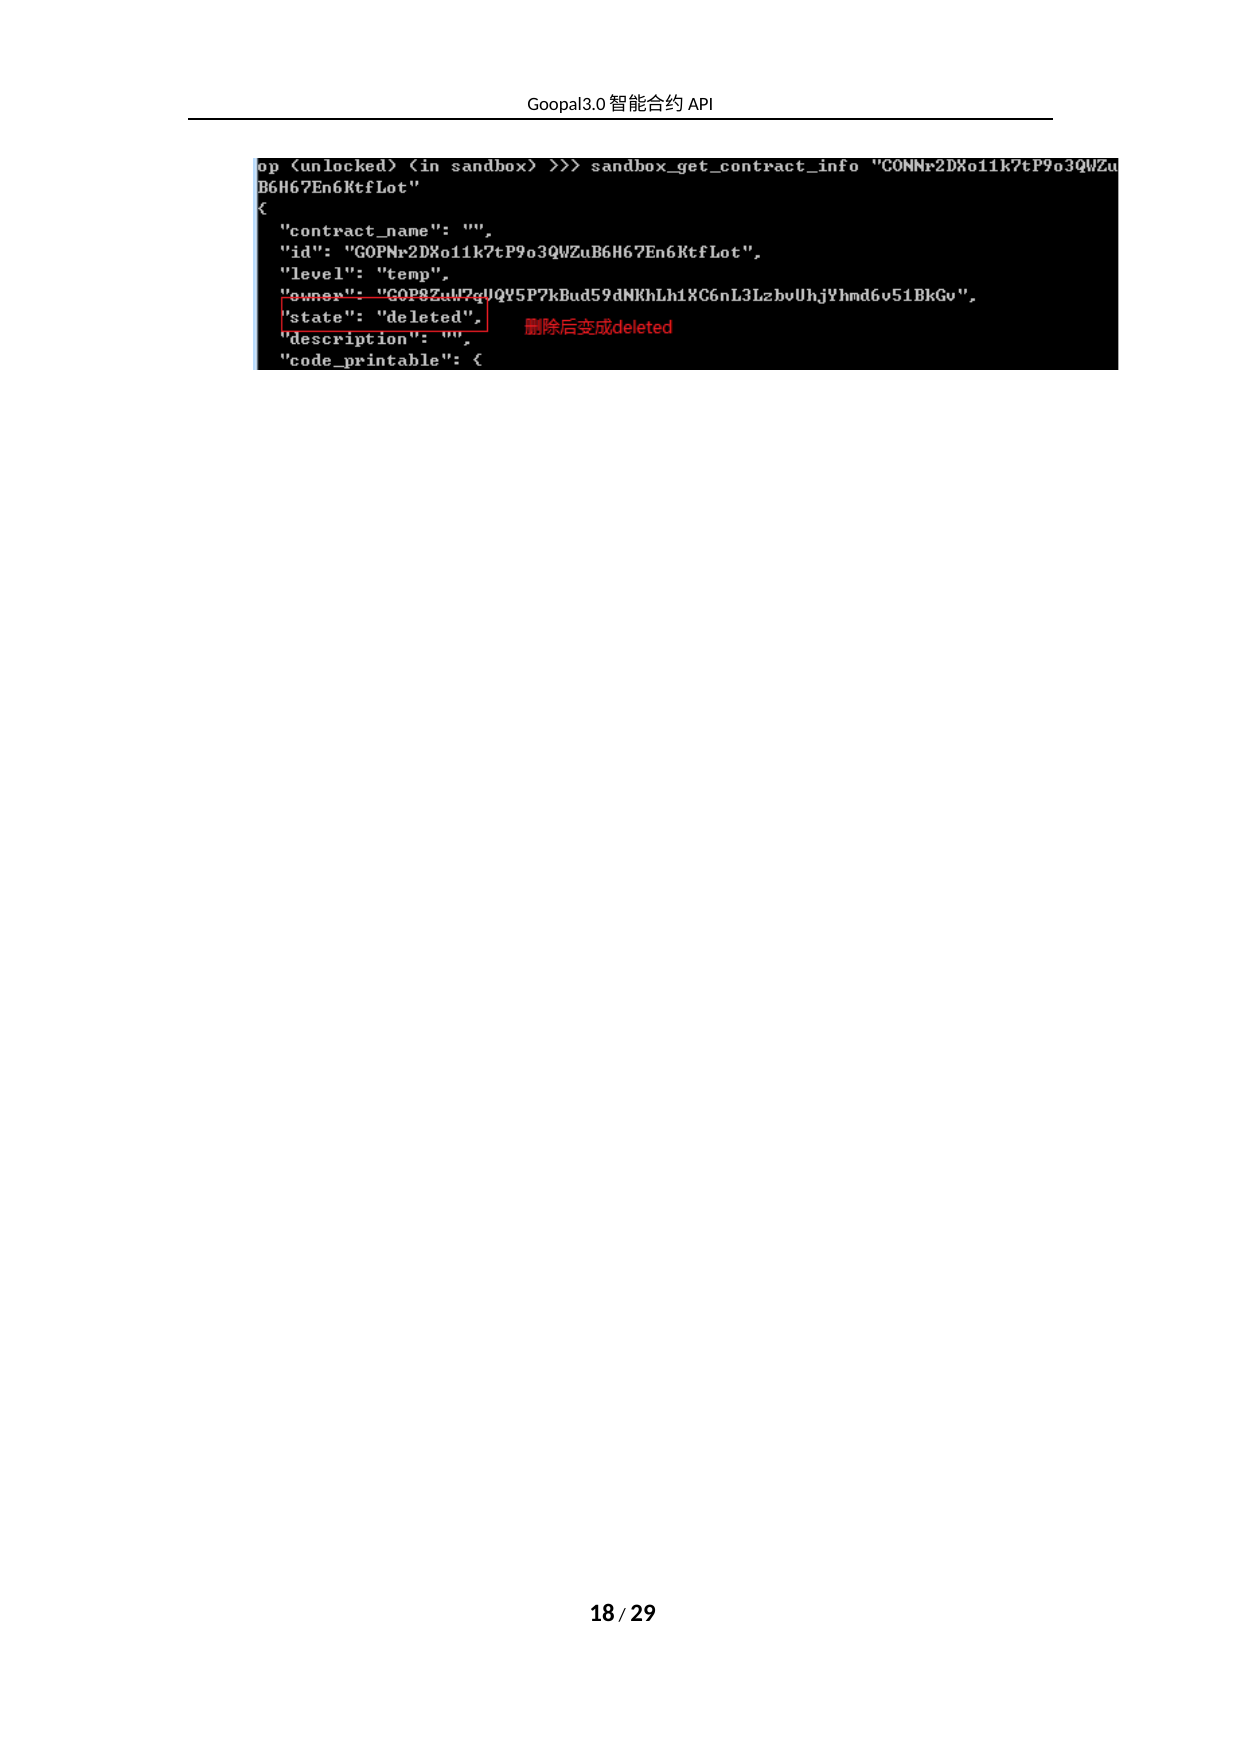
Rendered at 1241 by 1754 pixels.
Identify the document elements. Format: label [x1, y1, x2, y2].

picture [253, 158, 1119, 370]
